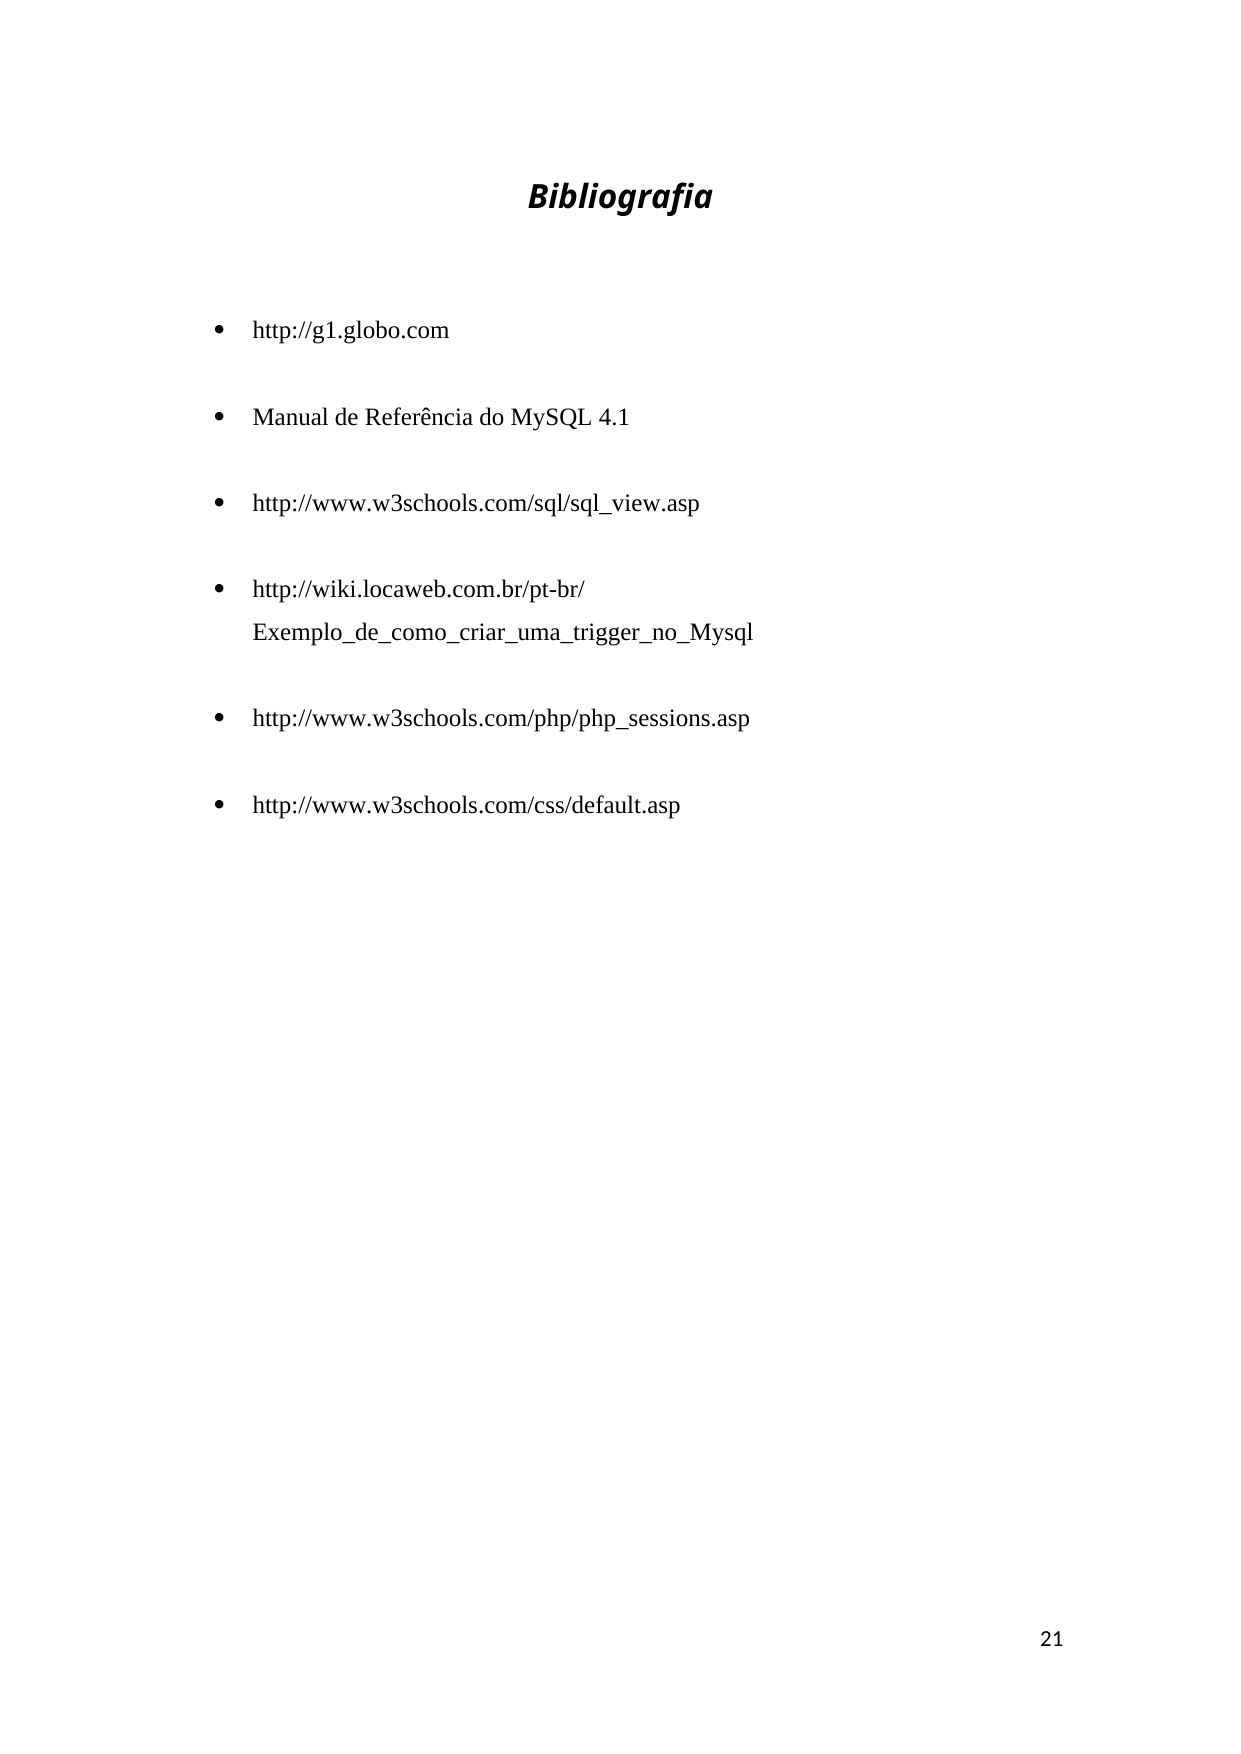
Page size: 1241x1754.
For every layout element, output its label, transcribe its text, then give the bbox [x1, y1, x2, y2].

list Manual de Referência do MySQL 4.1 [215, 402, 1063, 430]
list http://www.w3schools.com/php/php_sessions.asp [215, 703, 1063, 732]
list http://g1.globo.com [215, 315, 1063, 344]
list http://www.w3schools.com/sql/sql_view.asp [215, 488, 1063, 517]
subtitle Bibliografia [177, 173, 1063, 218]
list http://wiki.locaweb.com.br/pt-br/Exemplo_de_como_criar_uma_trigger_no_Mysql [215, 574, 1063, 646]
list http://www.w3schools.com/css/default.asp [215, 790, 1063, 818]
